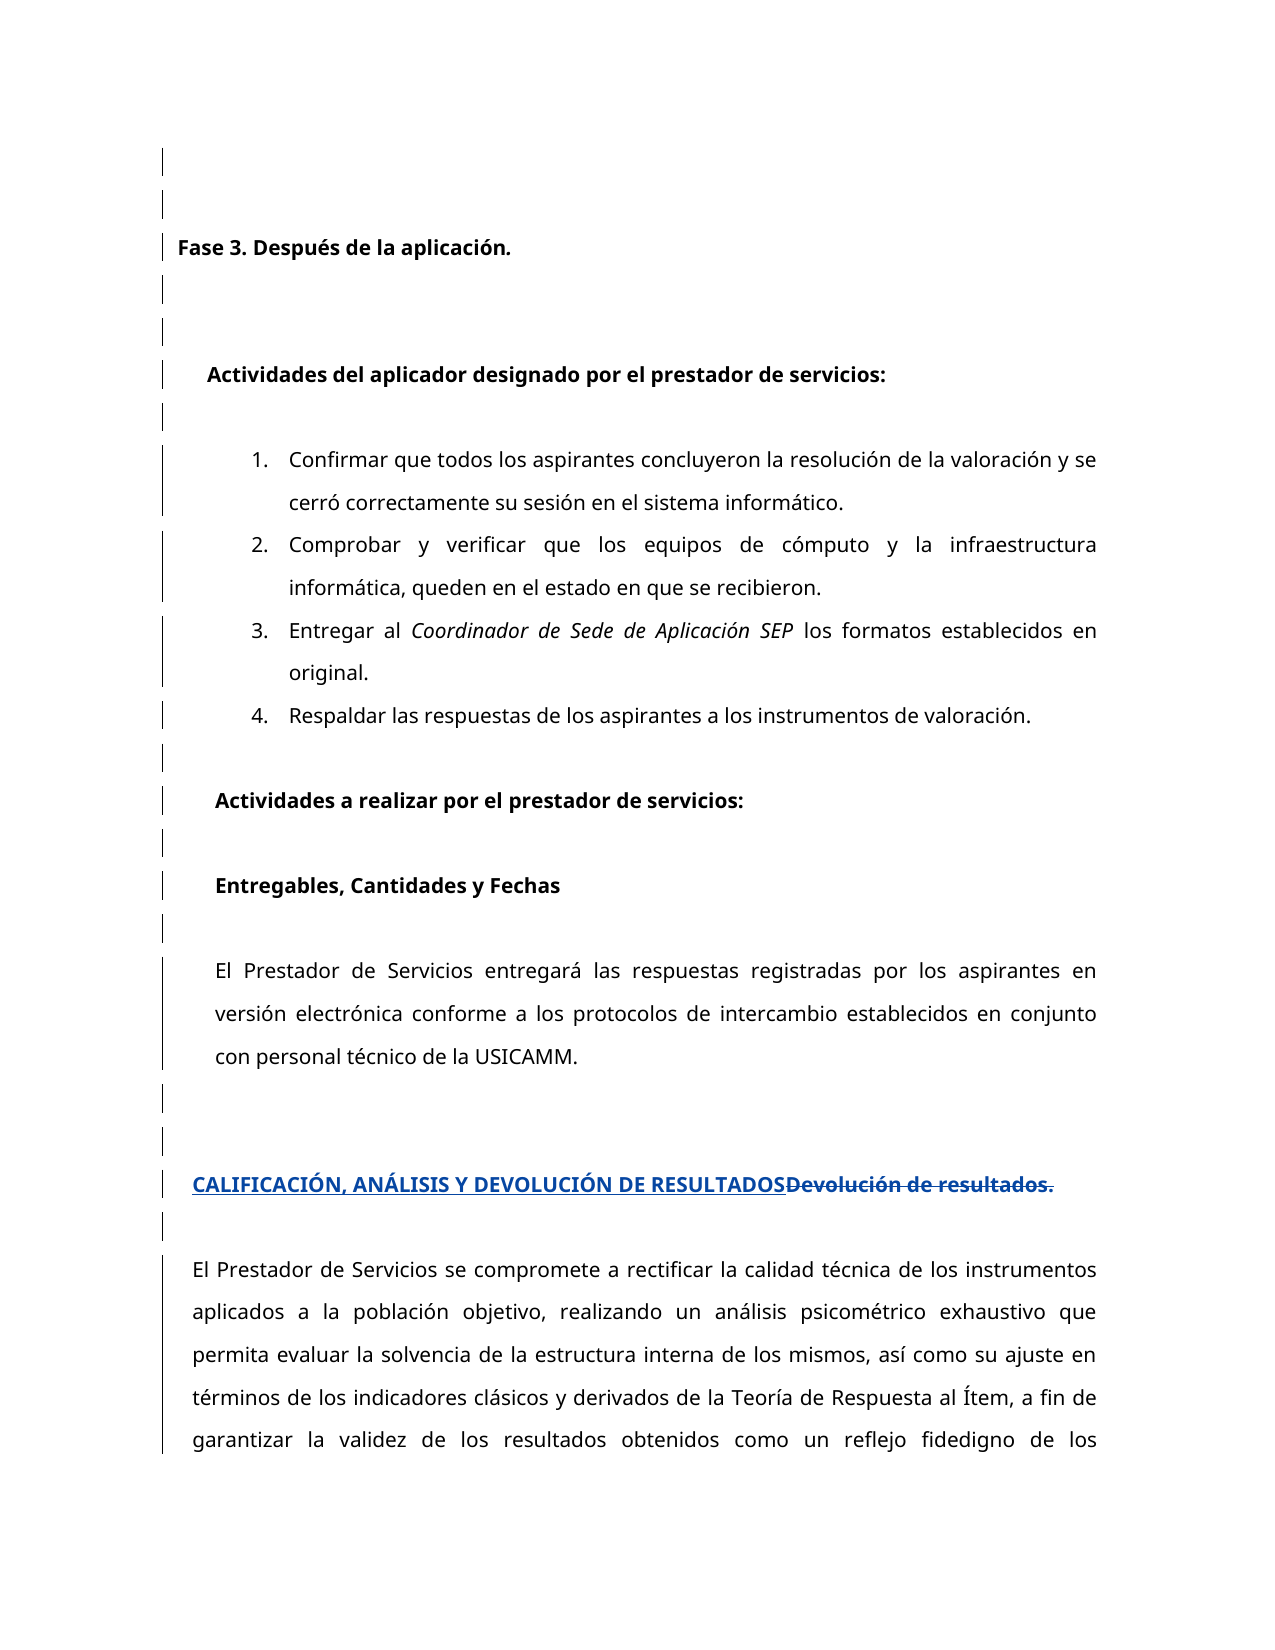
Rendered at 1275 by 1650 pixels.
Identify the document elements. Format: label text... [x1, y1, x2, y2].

text Actividades del aplicador designado por el prestador de servicios: [207, 360, 1098, 389]
text Entregables, Cantidades y Fechas [215, 871, 1098, 900]
text El Prestador de Servicios entregará las respuestas registradas por los aspirantes en versión electrónica conforme a los protocolos de intercambio establecidos en conjunto con personal técnico de la USICAMM. [215, 957, 1098, 1070]
list Confirmar que todos los aspirantes concluyeron la resolución de la valoración y se cerró correctamente su sesión en el sistema informático. [251, 445, 1098, 516]
list Respaldar las respuestas de los aspirantes a los instrumentos de valoración. [251, 701, 1098, 729]
text Actividades a realizar por el prestador de servicios: [215, 786, 1098, 815]
text Fase 3. Después de la aplicación. [177, 233, 1098, 261]
list Comprobar y verificar que los equipos de cómputo y la infraestructura informática, queden en el estado en que se recibieron. [251, 531, 1098, 602]
list Entregar al Coordinador de Sede de Aplicación SEP los formatos establecidos en original. [251, 616, 1098, 687]
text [192, 1255, 1098, 1454]
